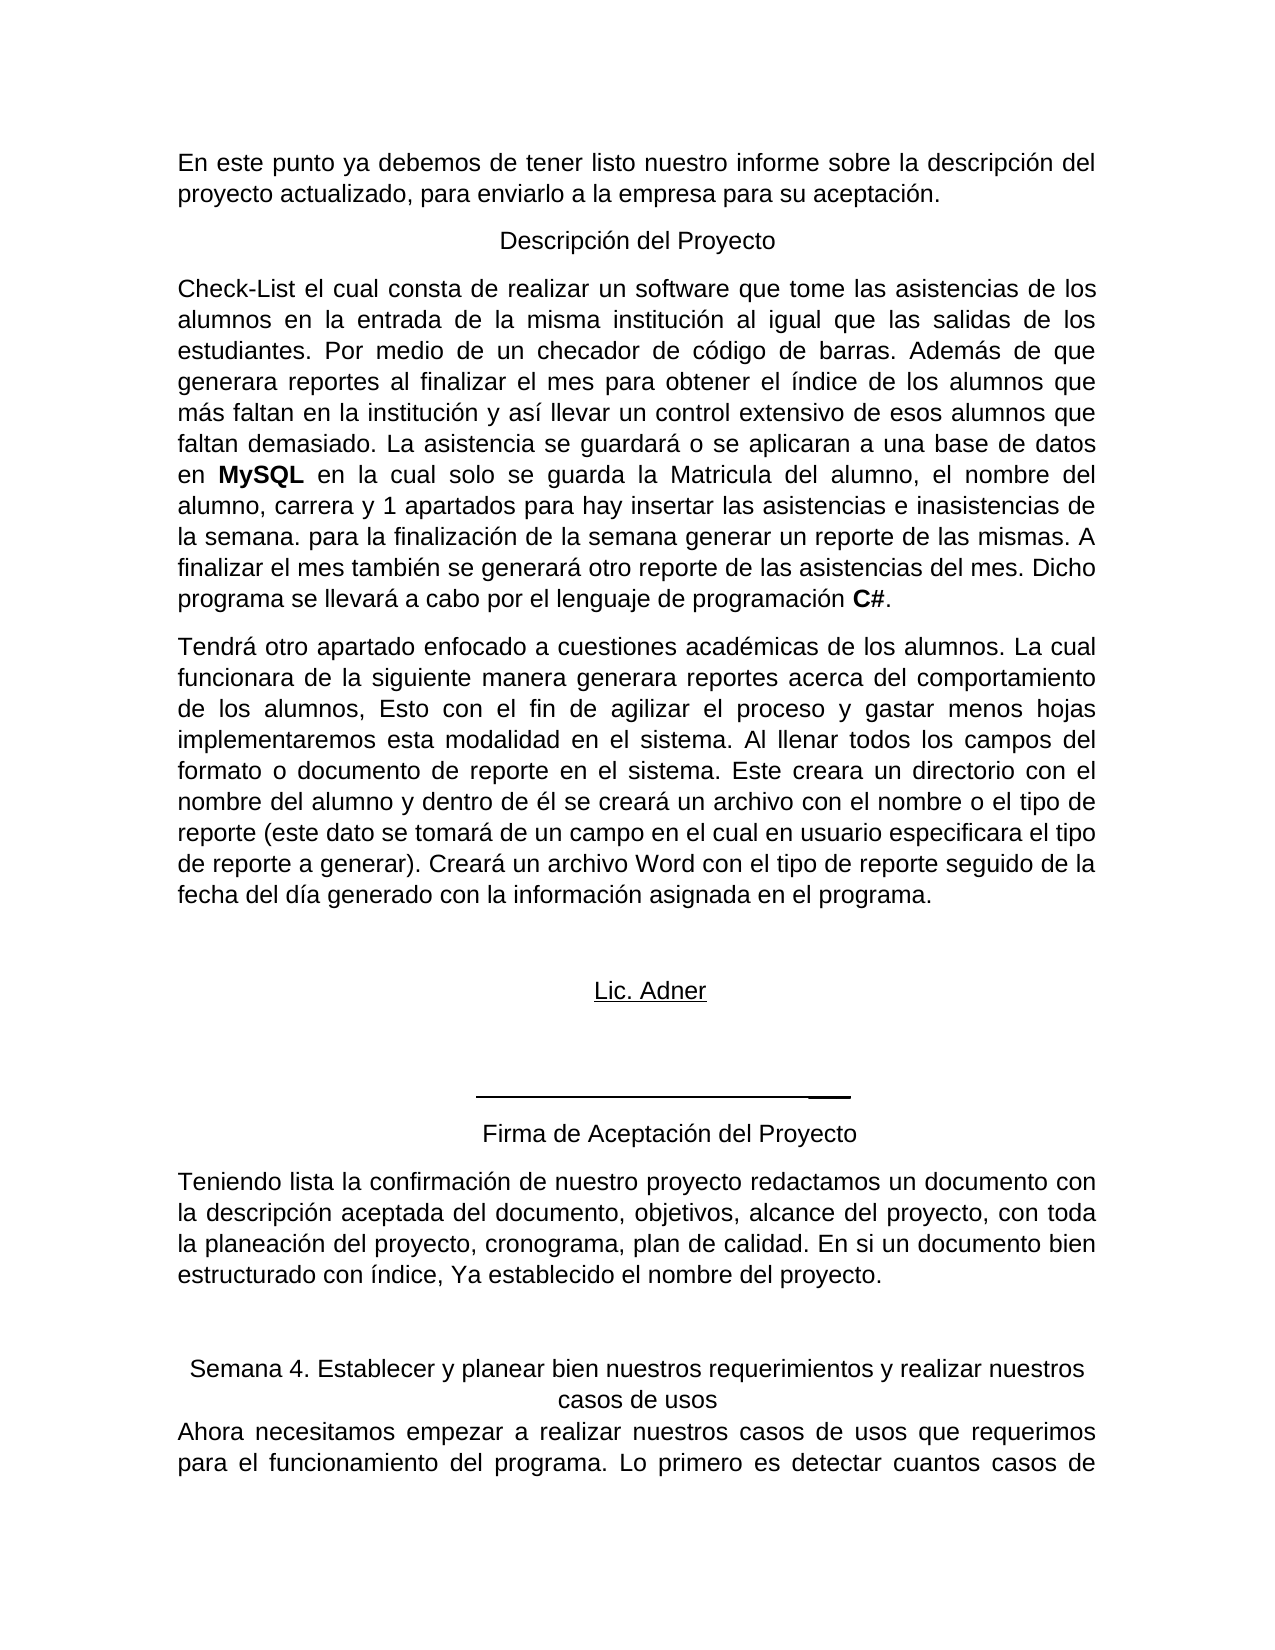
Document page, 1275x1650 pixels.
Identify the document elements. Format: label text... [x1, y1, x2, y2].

text Tendrá otro apartado enfocado a cuestiones académicas de los alumnos. La cual funcionara de la siguiente manera generara reportes acerca del comportamiento de los alumnos, Esto con el fin de agilizar el proceso y gastar menos hojas implementaremos esta modalidad en el sistema. Al llenar todos los campos del formato o documento de reporte en el sistema. Este creara un directorio con el nombre del alumno y dentro de él se creará un archivo con el nombre o el tipo de reporte (este dato se tomará de un campo en el cual en usuario especificara el tipo de reporte a generar). Creará un archivo Word con el tipo de reporte seguido de la fecha del día generado con la información asignada en el programa. [177, 632, 1098, 909]
text Teniendo lista la confirmación de nuestro proyecto redactamos un documento con la descripción aceptada del documento, objetivos, alcance del proyecto, con toda la planeación del proyecto, cronograma, plan de calidad. En si un documento bien estructurado con índice, Ya establecido el nombre del proyecto. [177, 1167, 1098, 1289]
text ___ [177, 1071, 1098, 1100]
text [177, 1417, 1098, 1476]
text Lic. Adner [177, 976, 1098, 1005]
text En este punto ya debemos de tener listo nuestro informe sobre la descripción del proyecto actualizado, para enviarlo a la empresa para su aceptación. [177, 148, 1098, 207]
subtitle Semana 4. Establecer y planear bien nuestros requerimientos y realizar nuestros casos de usos [177, 1354, 1098, 1414]
text Firma de Aceptación del Proyecto [177, 1119, 1098, 1148]
text Descripción del Proyecto [177, 226, 1098, 255]
text Check-List el cual consta de realizar un software que tome las asistencias de los alumnos en la entrada de la misma institución al igual que las salidas de los estudiantes. Por medio de un checador de código de barras. Además de que generara reportes al finalizar el mes para obtener el índice de los alumnos que más faltan en la institución y así llevar un control extensivo de esos alumnos que faltan demasiado. La asistencia se guardará o se aplicaran a una base de datos en MySQL en la cual solo se guarda la Matricula del alumno, el nombre del alumno, carrera y 1 apartados para hay insertar las asistencias e inasistencias de la semana. para la finalización de la semana generar un reporte de las mismas. A finalizar el mes también se generará otro reporte de las asistencias del mes. Dicho programa se llevará a cabo por el lenguaje de programación C#. [177, 274, 1098, 613]
